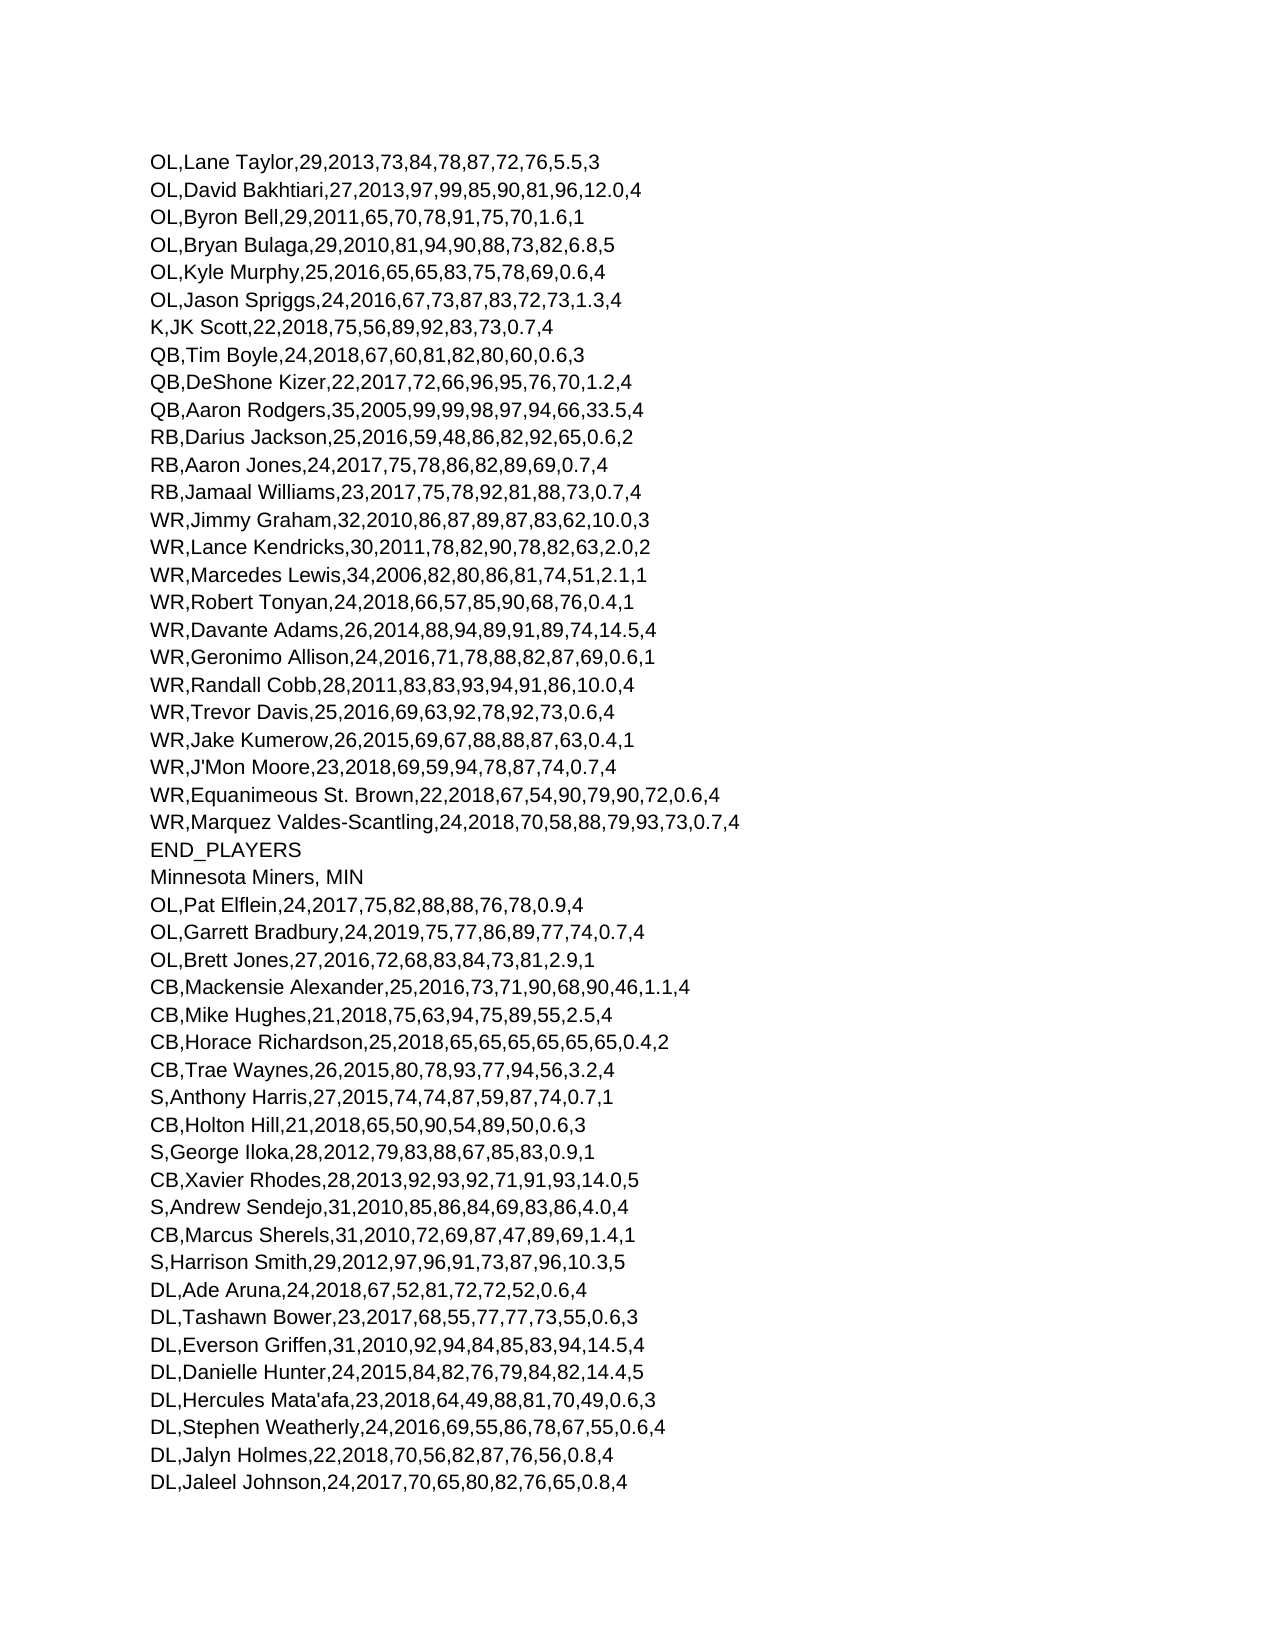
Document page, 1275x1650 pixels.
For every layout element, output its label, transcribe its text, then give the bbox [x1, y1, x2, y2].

text QB,Aaron Rodgers,35,2005,99,99,98,97,94,66,33.5,4 [150, 397, 1125, 421]
text CB,Mike Hughes,21,2018,75,63,94,75,89,55,2.5,4 [150, 1002, 1125, 1026]
text OL,Jason Spriggs,24,2016,67,73,87,83,72,73,1.3,4 [150, 287, 1125, 311]
text DL,Danielle Hunter,24,2015,84,82,76,79,84,82,14.4,5 [150, 1360, 1125, 1384]
text WR,Trevor Davis,25,2016,69,63,92,78,92,73,0.6,4 [150, 700, 1125, 724]
text OL,Pat Elflein,24,2017,75,82,88,88,76,78,0.9,4 [150, 892, 1125, 916]
text WR,J'Mon Moore,23,2018,69,59,94,78,87,74,0.7,4 [150, 755, 1125, 779]
text RB,Jamaal Williams,23,2017,75,78,92,81,88,73,0.7,4 [150, 480, 1125, 504]
text DL,Stephen Weatherly,24,2016,69,55,86,78,67,55,0.6,4 [150, 1415, 1125, 1439]
text WR,Marcedes Lewis,34,2006,82,80,86,81,74,51,2.1,1 [150, 562, 1125, 586]
text WR,Randall Cobb,28,2011,83,83,93,94,91,86,10.0,4 [150, 672, 1125, 696]
text OL,David Bakhtiari,27,2013,97,99,85,90,81,96,12.0,4 [150, 177, 1125, 201]
text S,Harrison Smith,29,2012,97,96,91,73,87,96,10.3,5 [150, 1250, 1125, 1274]
text CB,Marcus Sherels,31,2010,72,69,87,47,89,69,1.4,1 [150, 1222, 1125, 1246]
text OL,Lane Taylor,29,2013,73,84,78,87,72,76,5.5,3 [150, 150, 1125, 174]
text OL,Byron Bell,29,2011,65,70,78,91,75,70,1.6,1 [150, 205, 1125, 229]
text OL,Bryan Bulaga,29,2010,81,94,90,88,73,82,6.8,5 [150, 232, 1125, 256]
text K,JK Scott,22,2018,75,56,89,92,83,73,0.7,4 [150, 315, 1125, 339]
text WR,Jake Kumerow,26,2015,69,67,88,88,87,63,0.4,1 [150, 727, 1125, 751]
text S,George Iloka,28,2012,79,83,88,67,85,83,0.9,1 [150, 1140, 1125, 1164]
text WR,Lance Kendricks,30,2011,78,82,90,78,82,63,2.0,2 [150, 535, 1125, 559]
text QB,Tim Boyle,24,2018,67,60,81,82,80,60,0.6,3 [150, 342, 1125, 366]
text OL,Kyle Murphy,25,2016,65,65,83,75,78,69,0.6,4 [150, 260, 1125, 284]
text DL,Ade Aruna,24,2018,67,52,81,72,72,52,0.6,4 [150, 1277, 1125, 1301]
text QB,DeShone Kizer,22,2017,72,66,96,95,76,70,1.2,4 [150, 370, 1125, 394]
text END_PLAYERS [150, 837, 1125, 861]
text DL,Everson Griffen,31,2010,92,94,84,85,83,94,14.5,4 [150, 1332, 1125, 1356]
text OL,Brett Jones,27,2016,72,68,83,84,73,81,2.9,1 [150, 947, 1125, 971]
text S,Anthony Harris,27,2015,74,74,87,59,87,74,0.7,1 [150, 1085, 1125, 1109]
text WR,Jimmy Graham,32,2010,86,87,89,87,83,62,10.0,3 [150, 507, 1125, 531]
text CB,Xavier Rhodes,28,2013,92,93,92,71,91,93,14.0,5 [150, 1167, 1125, 1191]
text DL,Jaleel Johnson,24,2017,70,65,80,82,76,65,0.8,4 [150, 1470, 1125, 1494]
text CB,Horace Richardson,25,2018,65,65,65,65,65,65,0.4,2 [150, 1030, 1125, 1054]
text RB,Darius Jackson,25,2016,59,48,86,82,92,65,0.6,2 [150, 425, 1125, 449]
text DL,Tashawn Bower,23,2017,68,55,77,77,73,55,0.6,3 [150, 1305, 1125, 1329]
text Minnesota Miners, MIN [150, 865, 1125, 889]
text CB,Holton Hill,21,2018,65,50,90,54,89,50,0.6,3 [150, 1112, 1125, 1136]
text WR,Marquez Valdes-Scantling,24,2018,70,58,88,79,93,73,0.7,4 [150, 810, 1125, 834]
text WR,Robert Tonyan,24,2018,66,57,85,90,68,76,0.4,1 [150, 590, 1125, 614]
text CB,Mackensie Alexander,25,2016,73,71,90,68,90,46,1.1,4 [150, 975, 1125, 999]
text RB,Aaron Jones,24,2017,75,78,86,82,89,69,0.7,4 [150, 452, 1125, 476]
text CB,Trae Waynes,26,2015,80,78,93,77,94,56,3.2,4 [150, 1057, 1125, 1081]
text WR,Geronimo Allison,24,2016,71,78,88,82,87,69,0.6,1 [150, 645, 1125, 669]
text S,Andrew Sendejo,31,2010,85,86,84,69,83,86,4.0,4 [150, 1195, 1125, 1219]
text WR,Equanimeous St. Brown,22,2018,67,54,90,79,90,72,0.6,4 [150, 782, 1125, 806]
text WR,Davante Adams,26,2014,88,94,89,91,89,74,14.5,4 [150, 617, 1125, 641]
text OL,Garrett Bradbury,24,2019,75,77,86,89,77,74,0.7,4 [150, 920, 1125, 944]
text DL,Jalyn Holmes,22,2018,70,56,82,87,76,56,0.8,4 [150, 1442, 1125, 1466]
text DL,Hercules Mata'afa,23,2018,64,49,88,81,70,49,0.6,3 [150, 1387, 1125, 1411]
